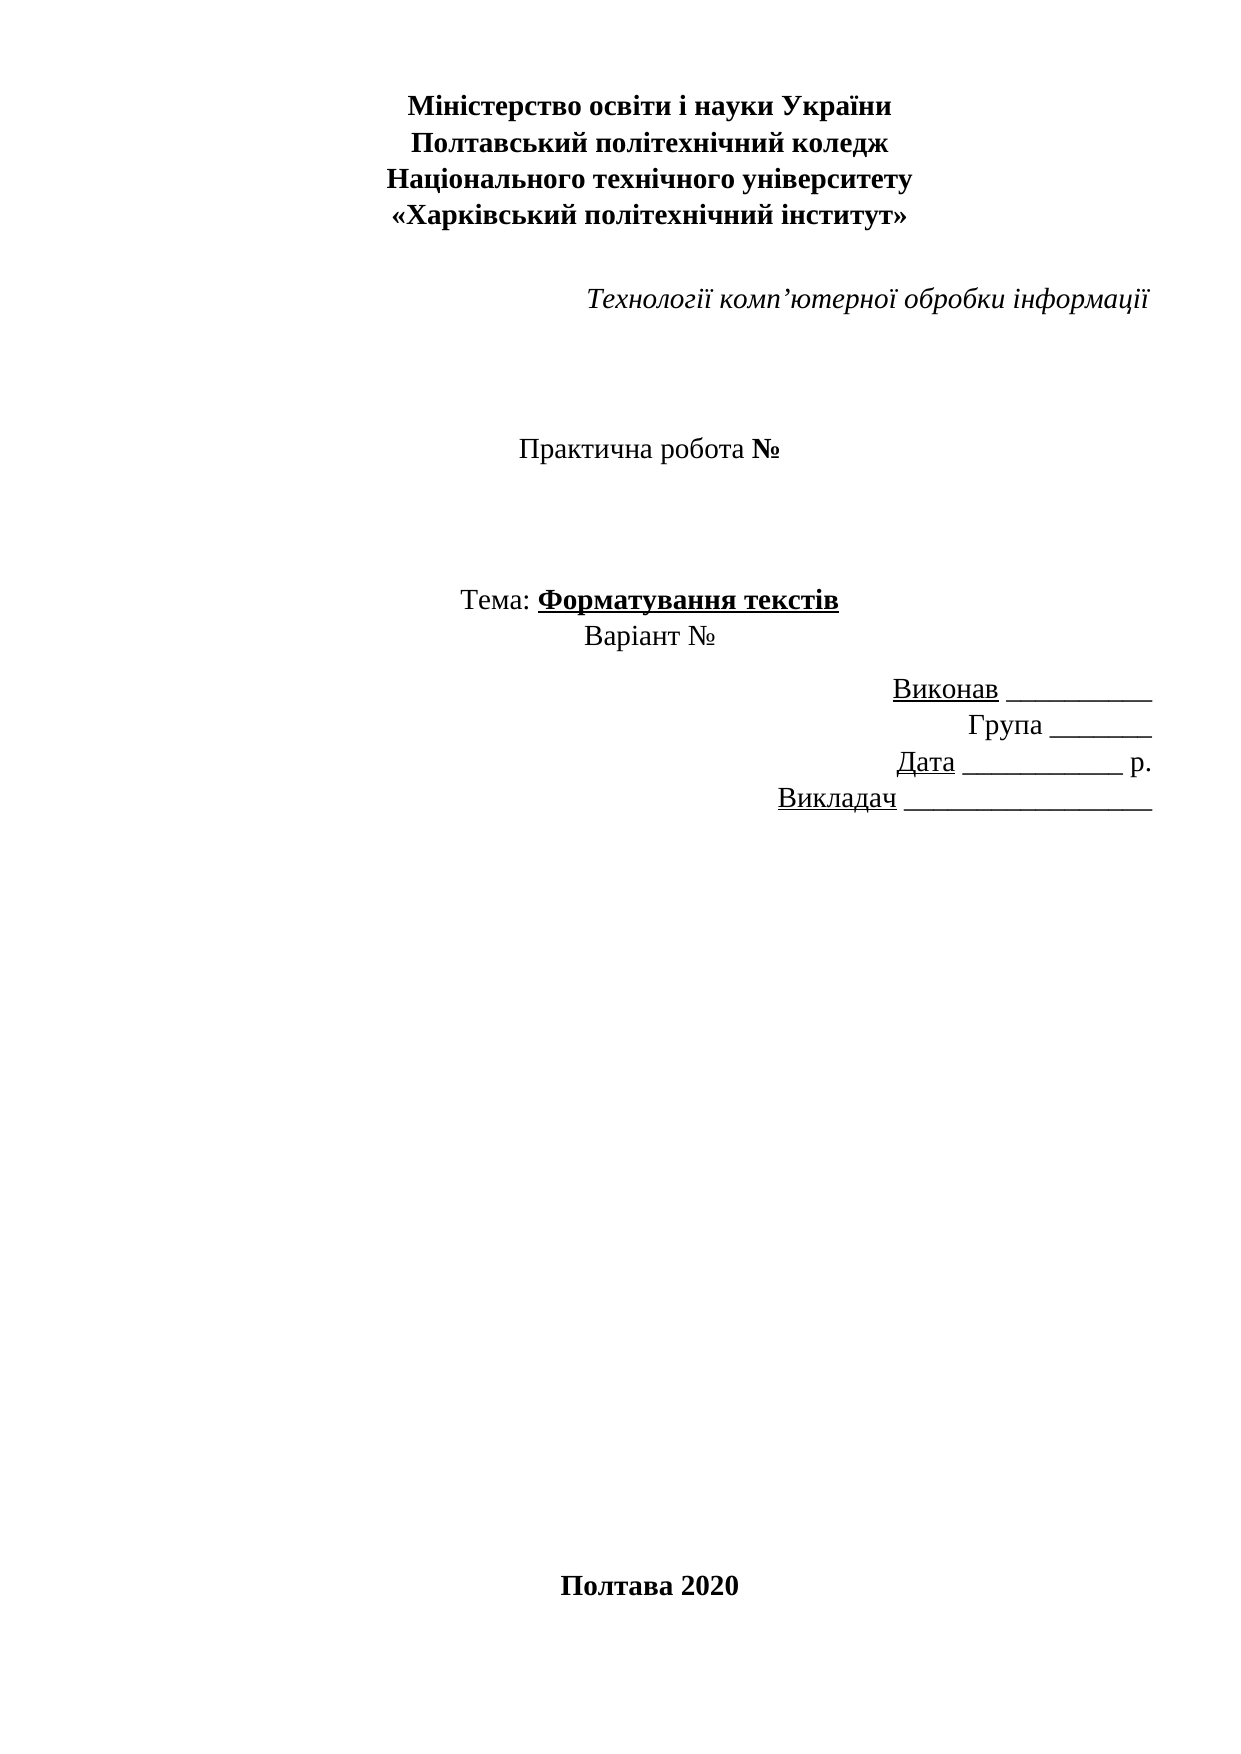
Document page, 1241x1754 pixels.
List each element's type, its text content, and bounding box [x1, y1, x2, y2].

text Національного технічного університету [148, 161, 1152, 194]
text Практична робота № [148, 432, 1152, 465]
text Група _______ [148, 707, 1152, 741]
text Міністерство освіти і науки України [148, 88, 1152, 122]
text Дата ___________ р. [148, 744, 1152, 777]
text Полтава 2020 [148, 1568, 1152, 1602]
text Тема: Форматування текстів [148, 582, 1152, 616]
text «Харківський політехнічний інститут» [148, 197, 1152, 231]
text Технології комп’ютерної обробки інформації [148, 281, 1152, 314]
text Виконав __________ [148, 671, 1152, 705]
text Варіант № [148, 618, 1152, 652]
text Викладач _________________ [148, 780, 1152, 813]
text Полтавський політехнічний коледж [148, 125, 1152, 158]
